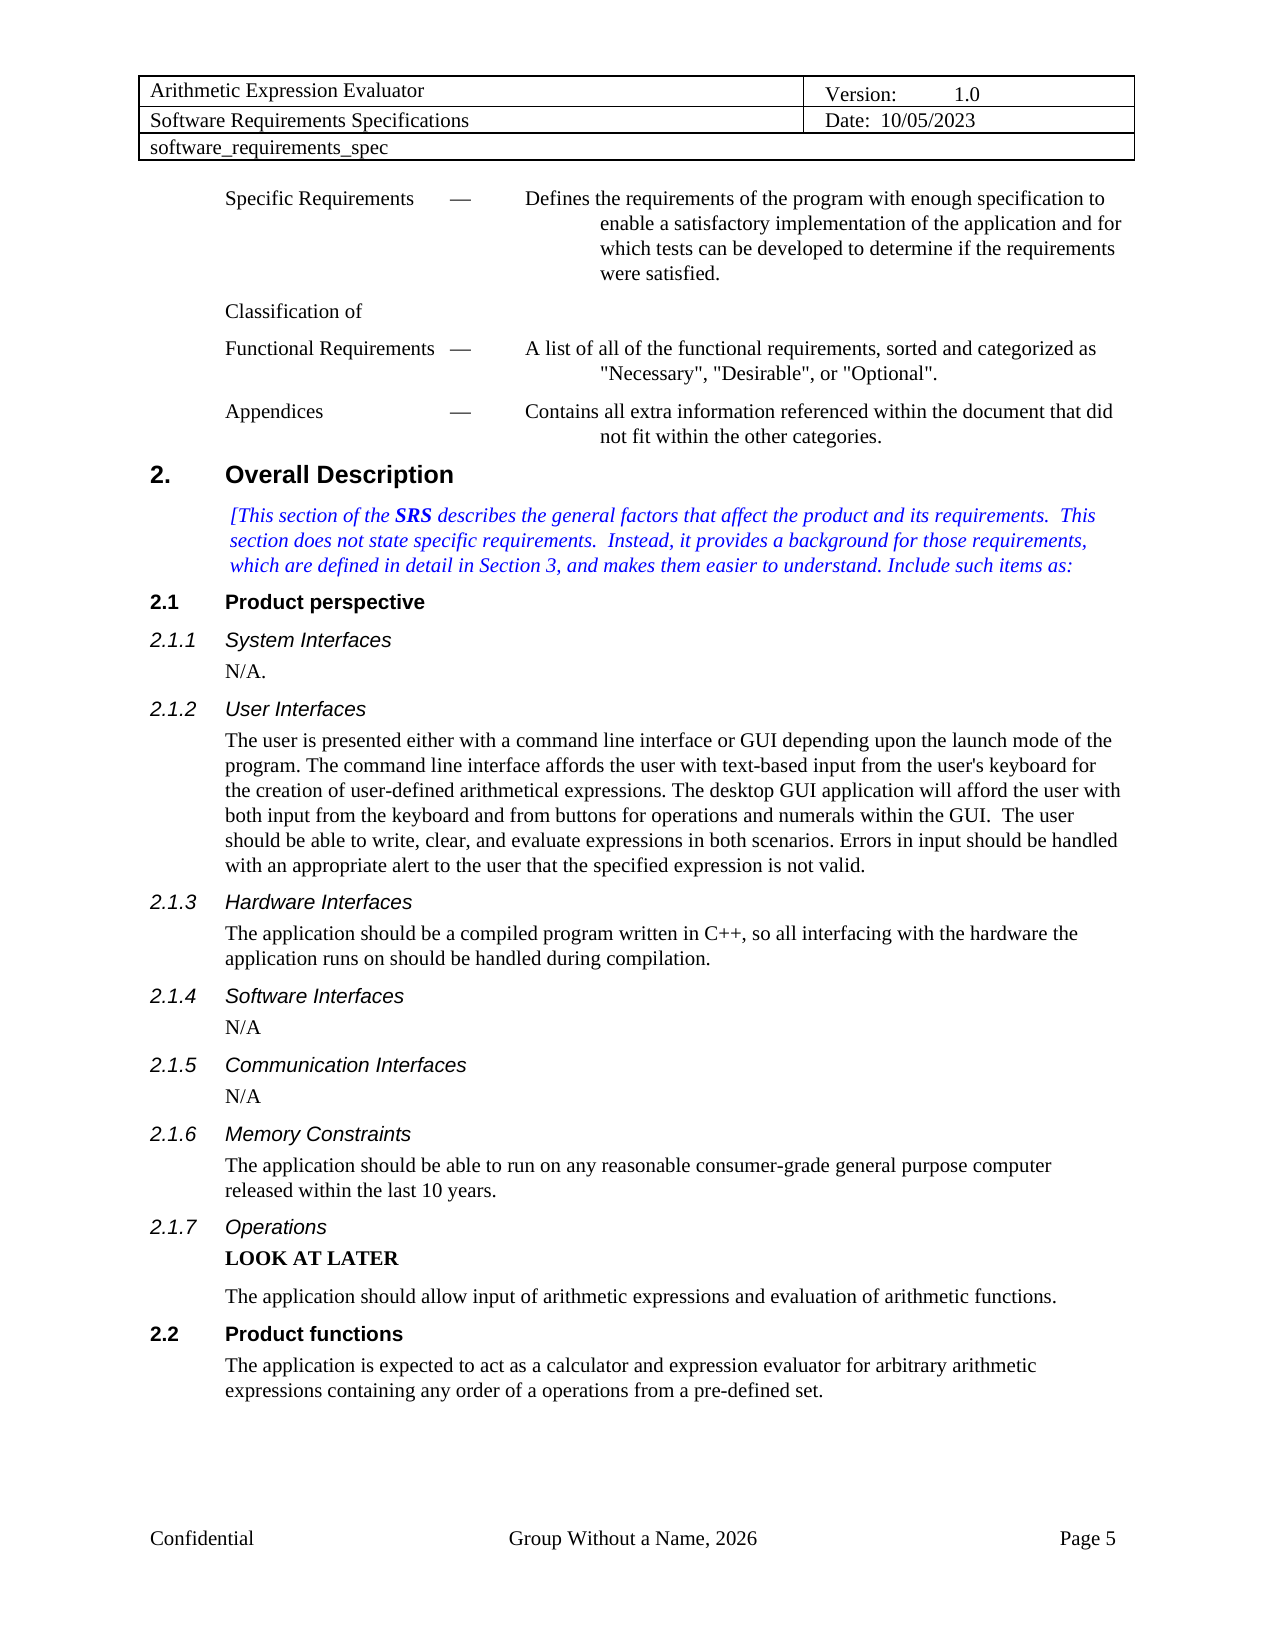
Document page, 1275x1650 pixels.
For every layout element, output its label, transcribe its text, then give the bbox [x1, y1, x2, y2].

text LOOK AT LATER [225, 1245, 1125, 1270]
text Classification of [225, 298, 1125, 323]
subtitle Memory Constraints [150, 1120, 1125, 1145]
subtitle System Interfaces [150, 627, 1125, 652]
text The application should be able to run on any reasonable consumer-grade general purpose computer released within the last 10 years. [225, 1152, 1125, 1202]
text The application should be a compiled program written in C++, so all interfacing with the hardware the application runs on should be handled during compilation. [225, 920, 1125, 970]
subtitle Hardware Interfaces [150, 889, 1125, 914]
subtitle Product perspective [150, 589, 1125, 614]
subtitle Overall Description [150, 460, 1125, 489]
subtitle Software Interfaces [150, 983, 1125, 1008]
text The application should allow input of arithmetic expressions and evaluation of arithmetic functions. [225, 1283, 1125, 1308]
subtitle User Interfaces [150, 695, 1125, 720]
text Appendices — Contains all extra information referenced within the document that did not fit within the other categories. [225, 398, 1125, 448]
text Functional Requirements — A list of all of the functional requirements, sorted and categorized as "Necessary", "Desirable", or "Optional". [225, 335, 1125, 385]
subtitle Communication Interfaces [150, 1052, 1125, 1077]
text Specific Requirements — Defines the requirements of the program with enough specification to enable a satisfactory implementation of the application and for which tests can be developed to determine if the requirements were satisfied. [225, 185, 1125, 285]
text [This section of the SRS describes the general factors that affect the product and its requirements. This section does not state specific requirements. Instead, it provides a background for those requirements, which are defined in detail in Section 3, and makes them easier to understand. Include such items as: [229, 502, 1125, 577]
subtitle Product functions [150, 1320, 1125, 1345]
text The user is presented either with a command line interface or GUI depending upon the launch mode of the program. The command line interface affords the user with text-based input from the user's keyboard for the creation of user-defined arithmetical expressions. The desktop GUI application will afford the user with both input from the keyboard and from buttons for operations and numerals within the GUI. The user should be able to write, clear, and evaluate expressions in both scenarios. Errors in input should be handled with an appropriate alert to the user that the specified expression is not valid. [225, 727, 1125, 877]
text N/A [150, 1014, 1125, 1039]
subtitle Operations [150, 1214, 1125, 1239]
text N/A [150, 1083, 1125, 1108]
text The application is expected to act as a calculator and expression evaluator for arbitrary arithmetic expressions containing any order of a operations from a pre-defined set. [225, 1352, 1125, 1402]
text N/A. [225, 658, 1125, 683]
